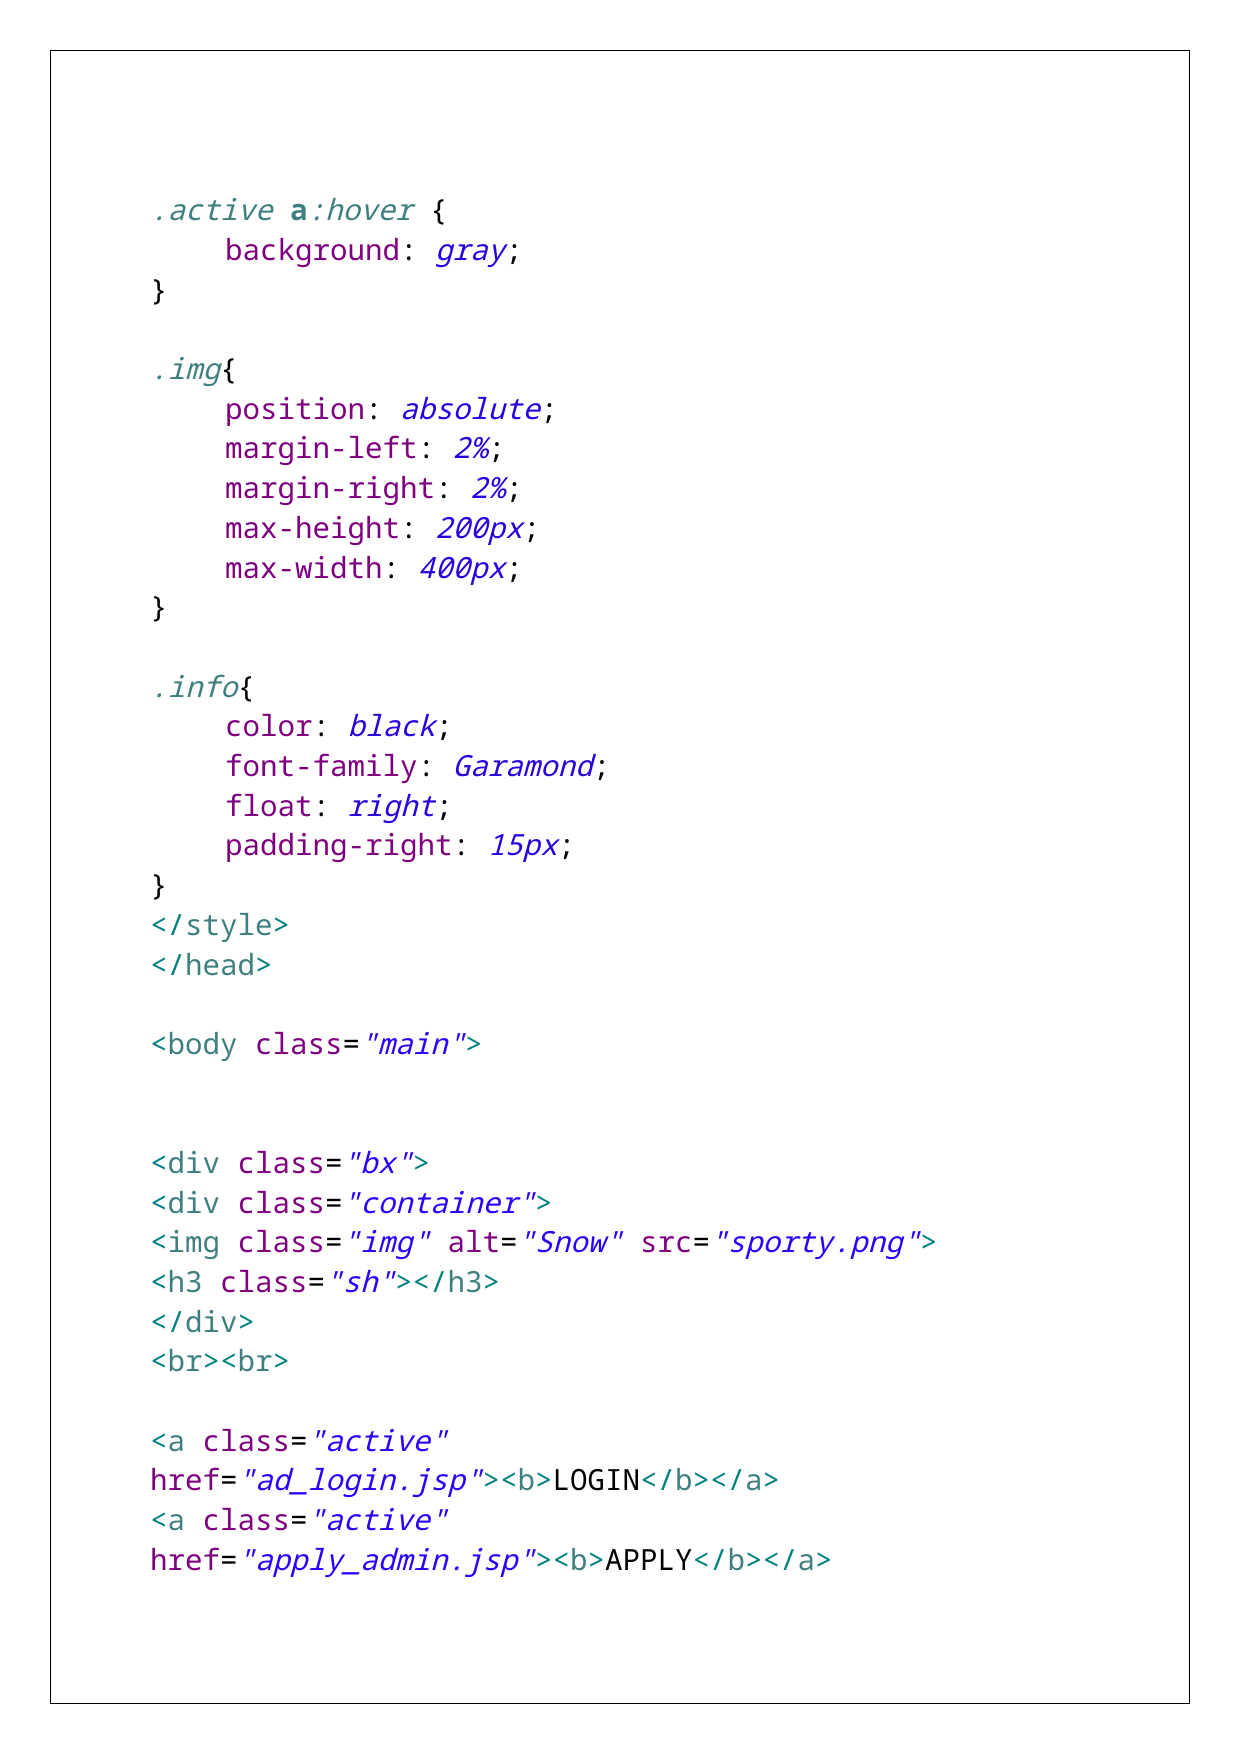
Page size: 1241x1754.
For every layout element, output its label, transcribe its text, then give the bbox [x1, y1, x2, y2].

text .img{ [150, 348, 1090, 388]
text padding-right: 15px; [150, 825, 1090, 864]
text <a class="active" href="apply_admin.jsp"><b>APPLY</b></a> [150, 1499, 1090, 1579]
text margin-left: 2%; [150, 428, 1090, 467]
text position: absolute; [150, 388, 1090, 428]
text .active a:hover { [150, 190, 1090, 229]
text <h3 class="sh"></h3> [150, 1261, 1090, 1301]
text max-height: 200px; [150, 507, 1090, 547]
text <a class="active" href="ad_login.jsp"><b>LOGIN</b></a> [150, 1420, 1090, 1499]
text <div class="bx"> [150, 1142, 1090, 1182]
text background: gray; [150, 229, 1090, 269]
text float: right; [150, 785, 1090, 825]
text max-width: 400px; [150, 547, 1090, 587]
text <body class="main"> [150, 1023, 1090, 1063]
text } [150, 587, 1090, 626]
text } [150, 269, 1090, 309]
text .info{ [150, 666, 1090, 706]
text <div class="container"> [150, 1182, 1090, 1222]
text <br><br> [150, 1341, 1090, 1380]
text } [150, 864, 1090, 904]
text <img class="img" alt="Snow" src="sporty.png"> [150, 1222, 1090, 1261]
text color: black; [150, 706, 1090, 745]
text </div> [150, 1301, 1090, 1341]
text margin-right: 2%; [150, 467, 1090, 507]
text </style> [150, 904, 1090, 944]
text font-family: Garamond; [150, 745, 1090, 785]
text </head> [150, 944, 1090, 983]
